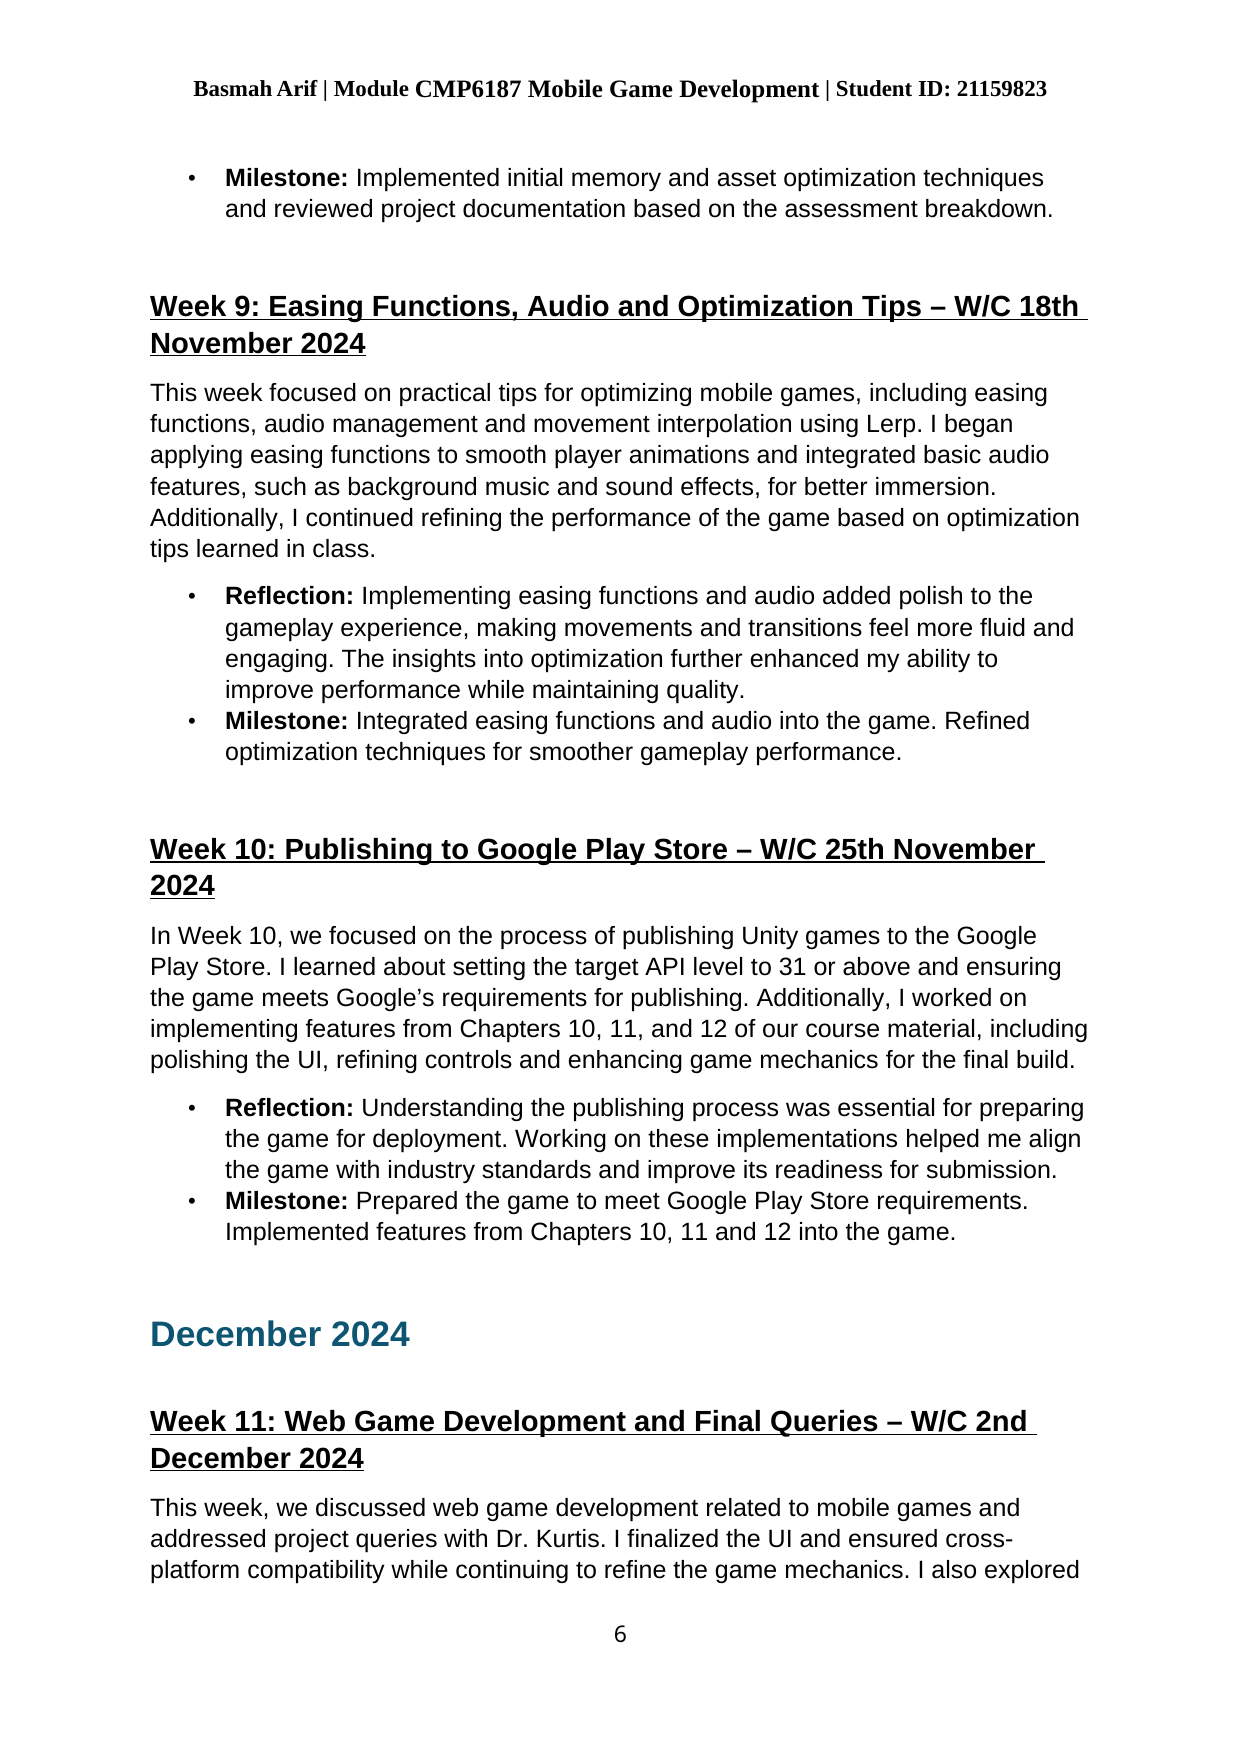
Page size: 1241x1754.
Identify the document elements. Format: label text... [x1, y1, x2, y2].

text Week 10: Publishing to Google Play Store – W/C 25th November 2024 [150, 832, 1090, 902]
text Week 9: Easing Functions, Audio and Optimization Tips – W/C 18th November 2024 [150, 289, 1090, 359]
list Milestone: Integrated easing functions and audio into the game. Refined optimization techniques for smoother gameplay performance. [187, 706, 1090, 766]
text This week focused on practical tips for optimizing mobile games, including easing functions, audio management and movement interpolation using Lerp. I began applying easing functions to smooth player animations and integrated basic audio features, such as background music and sound effects, for better immersion. Additionally, I continued refining the performance of the game based on optimization tips learned in class. [150, 378, 1090, 562]
list Reflection: Understanding the publishing process was essential for preparing the game for deployment. Working on these implementations helped me align the game with industry standards and improve its readiness for submission. [187, 1093, 1090, 1184]
text Week 11: Web Game Development and Final Queries – W/C 2nd December 2024 [150, 1404, 1090, 1474]
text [150, 1493, 1090, 1584]
list Milestone: Prepared the game to meet Google Play Store requirements. Implemented features from Chapters 10, 11 and 12 into the game. [187, 1186, 1090, 1246]
list Milestone: Implemented initial memory and asset optimization techniques and reviewed project documentation based on the assessment breakdown. [187, 163, 1090, 223]
text In Week 10, we focused on the process of publishing Unity games to the Google Play Store. I learned about setting the target API level to 31 or above and ensuring the game meets Google’s requirements for publishing. Additionally, I worked on implementing features from Chapters 10, 11, and 12 of our course material, including polishing the UI, refining controls and enhancing game mechanics for the final build. [150, 921, 1090, 1074]
list Reflection: Implementing easing functions and audio added polish to the gameplay experience, making movements and transitions feel more fluid and engaging. The insights into optimization further enhanced my ability to improve performance while maintaining quality. [187, 581, 1090, 703]
subtitle December 2024 [150, 1313, 1090, 1353]
